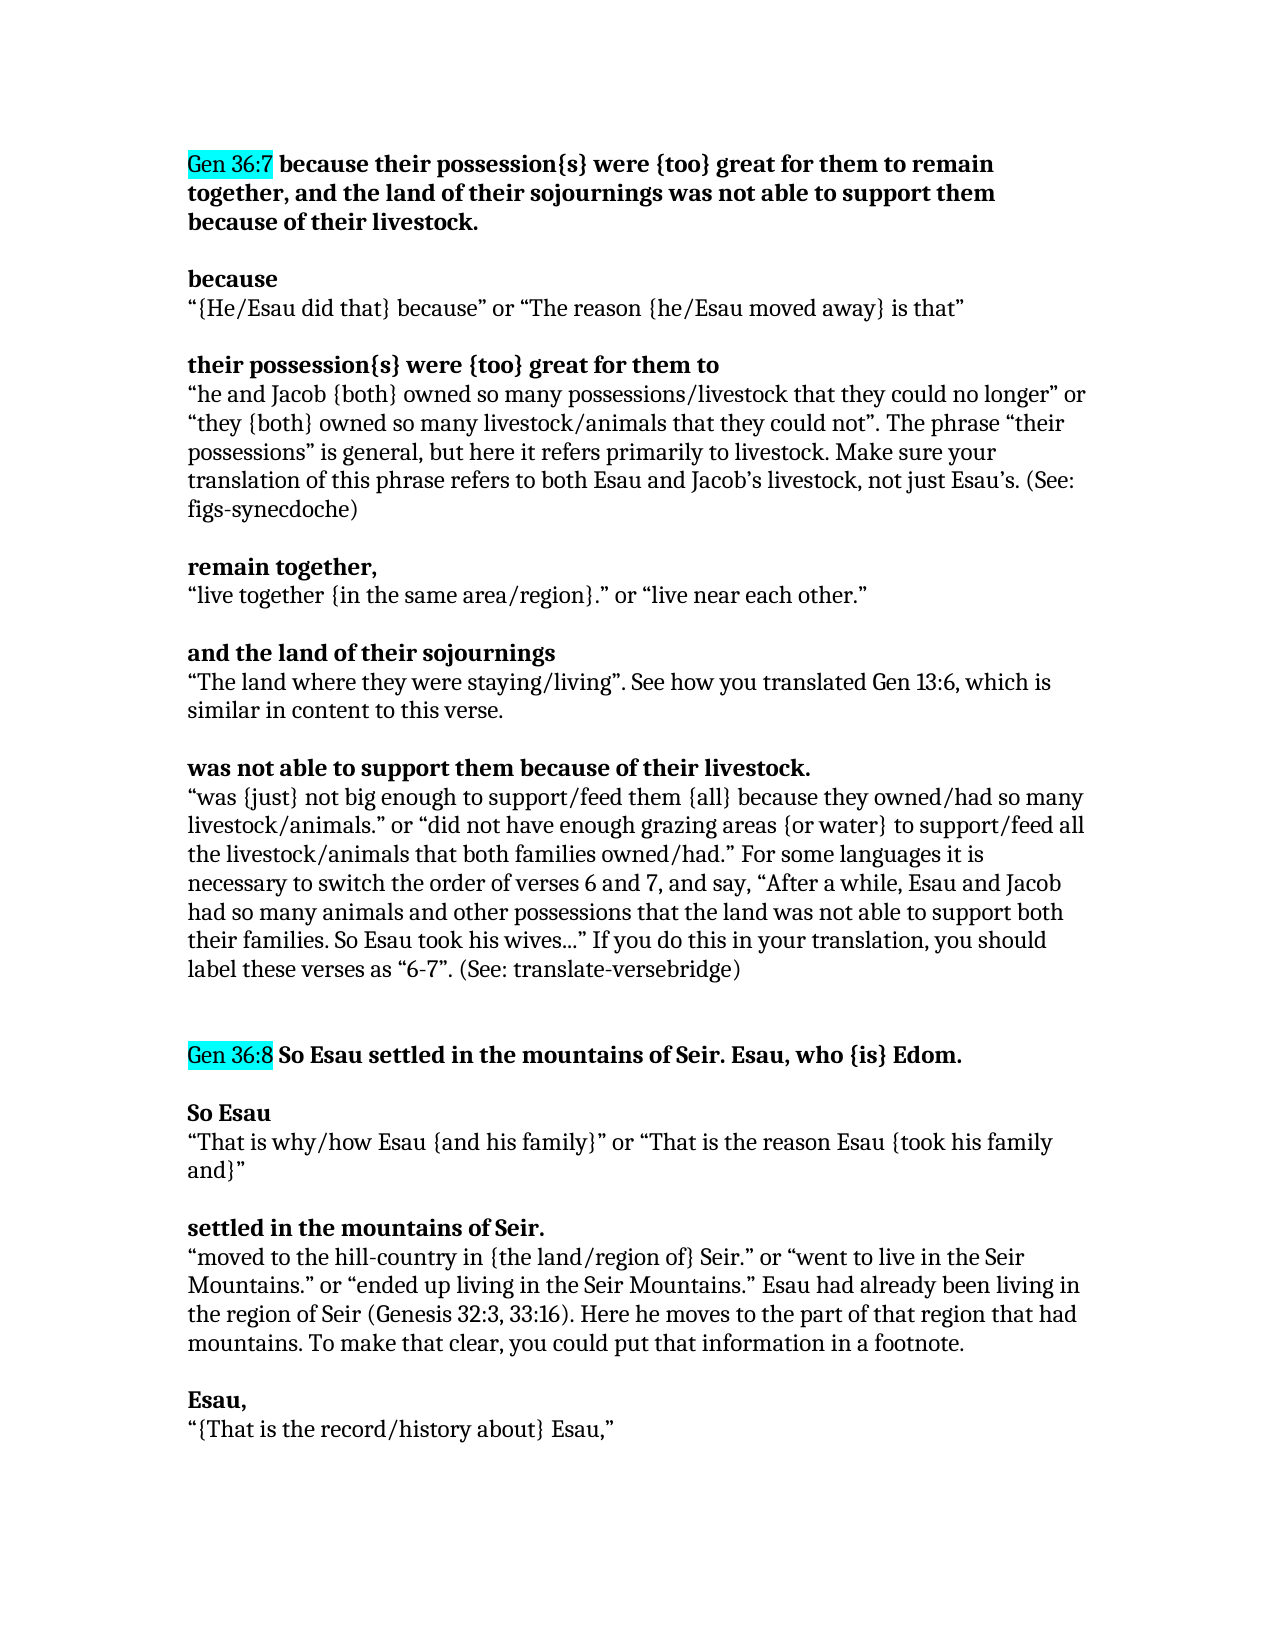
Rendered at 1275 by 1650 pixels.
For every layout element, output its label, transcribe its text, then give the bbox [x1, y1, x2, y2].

text “{He/Esau did that} because” or “The reason {he/Esau moved away} is that” [187, 294, 1087, 322]
text Gen 36:8 So Esau settled in the mountains of Seir. Esau, who {is} Edom. [273, 1041, 1087, 1070]
text remain together, [187, 552, 1087, 581]
text their possession{s} were {too} great for them to [187, 351, 1087, 380]
text “was {just} not big enough to support/feed them {all} because they owned/had so many livestock/animals.” or “did not have enough grazing areas {or water} to support/feed all the livestock/animals that both families owned/had.” For some languages it is necessary to switch the order of verses 6 and 7, and say, “After a while, Esau and Jacob had so many animals and other possessions that the land was not able to support both their families. So Esau took his wives...” If you do this in your translation, you should label these verses as “6-7”. (See: translate-versebridge) [187, 782, 1087, 984]
text Esau, [187, 1386, 1087, 1415]
text Gen 36:7 because their possession{s} were {too} great for them to remain together, and the land of their sojournings was not able to support them because of their livestock. [187, 150, 1087, 236]
text “he and Jacob {both} owned so many possessions/livestock that they could no longer” or “they {both} owned so many livestock/animals that they could not”. The phrase “their possessions” is general, but here it refers primarily to livestock. Make sure your translation of this phrase refers to both Esau and Jacob’s livestock, not just Esau’s. (See: figs-synecdoche) [187, 380, 1087, 524]
text “live together {in the same area/region}.” or “live near each other.” [187, 581, 1087, 610]
text settled in the mountains of Seir. [187, 1214, 1087, 1242]
text and the land of their sojournings [187, 639, 1087, 667]
text “moved to the hill-country in {the land/region of} Seir.” or “went to live in the Seir Mountains.” or “ended up living in the Seir Mountains.” Esau had already been living in the region of Seir (Genesis 32:3, 33:16). Here he moves to the part of that region that had mountains. To make that clear, you could put that information in a footnote. [187, 1242, 1087, 1357]
text because [187, 265, 1087, 294]
text So Esau [187, 1099, 1087, 1127]
text was not able to support them because of their livestock. [187, 754, 1087, 782]
text “The land where they were staying/living”. See how you translated Gen 13:6, which is similar in content to this verse. [187, 667, 1087, 725]
text “That is why/how Esau {and his family}” or “That is the reason Esau {took his family and}” [187, 1127, 1087, 1185]
text “{That is the record/history about} Esau,” [187, 1415, 1087, 1444]
